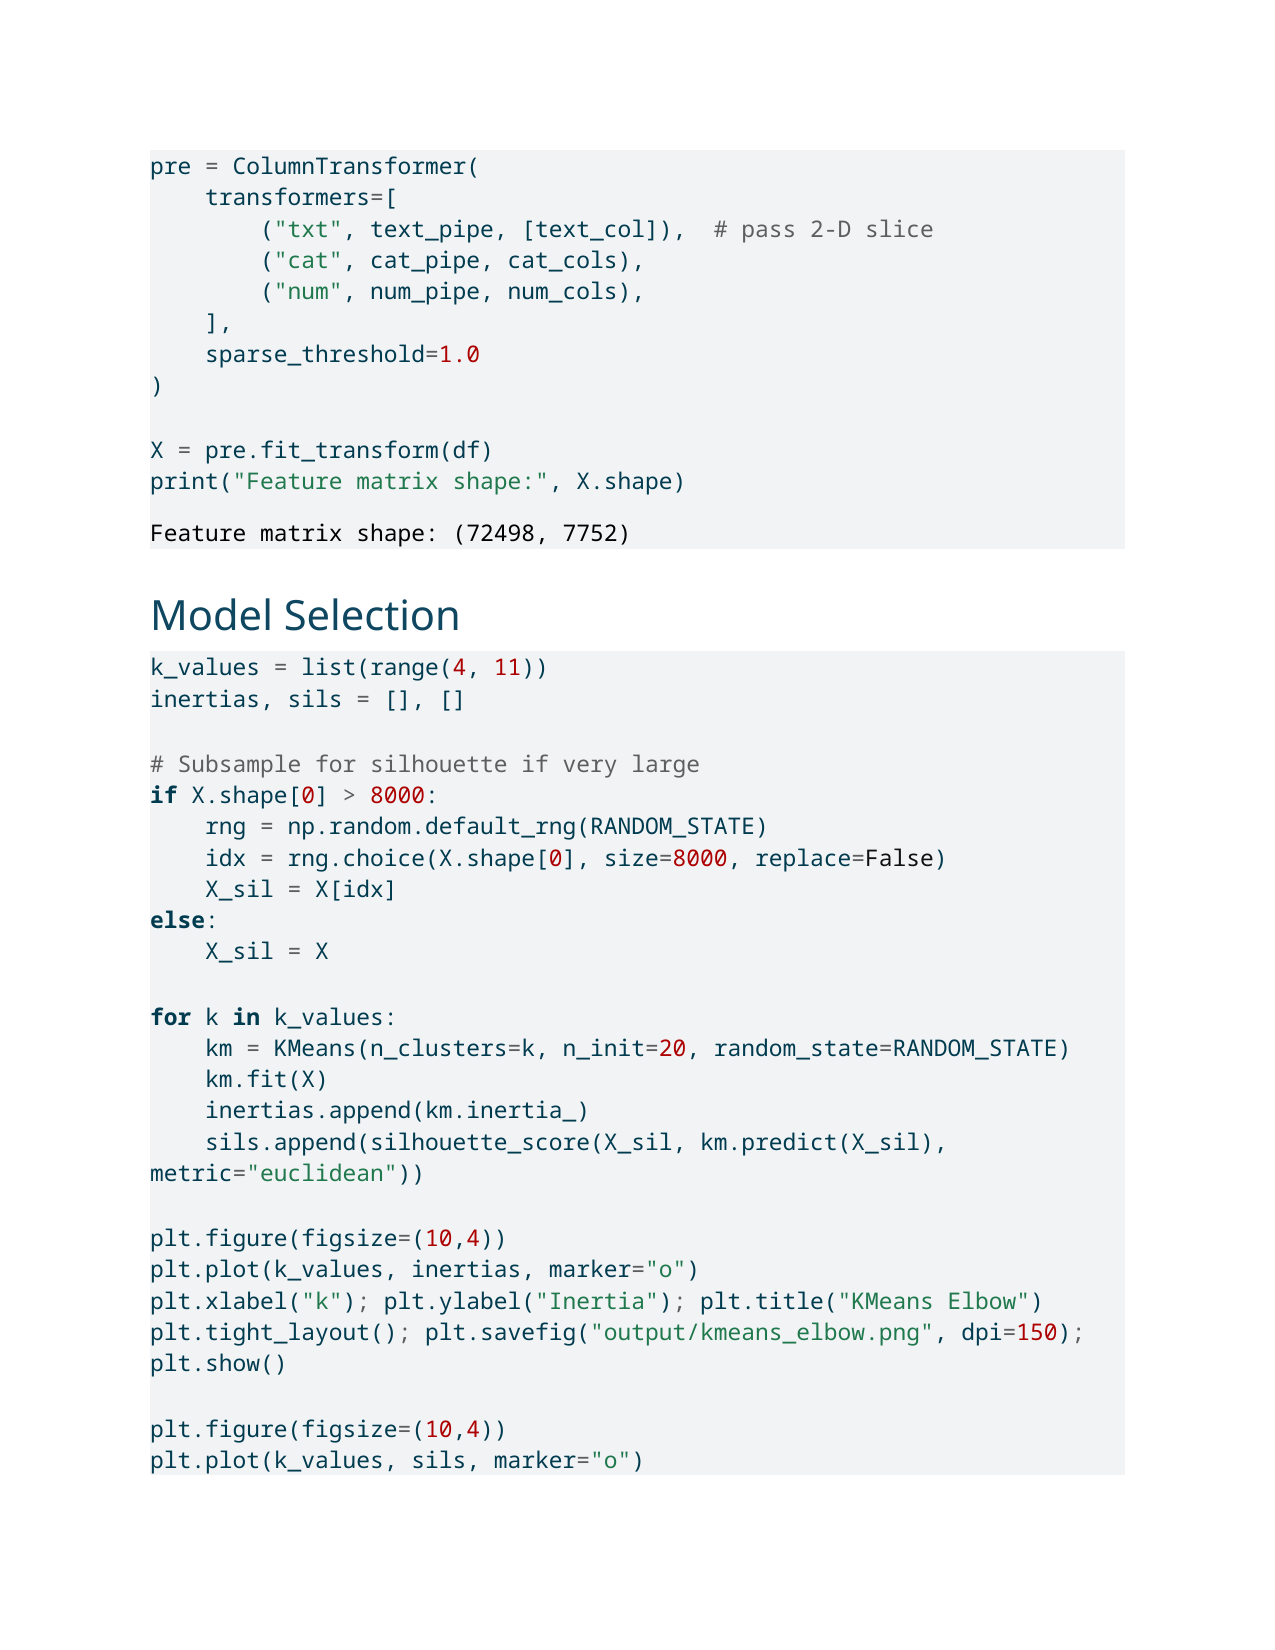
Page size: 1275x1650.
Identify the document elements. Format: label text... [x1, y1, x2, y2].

text Feature matrix shape: (72498, 7752) [150, 517, 1125, 549]
subtitle Model Selection [150, 586, 1125, 643]
